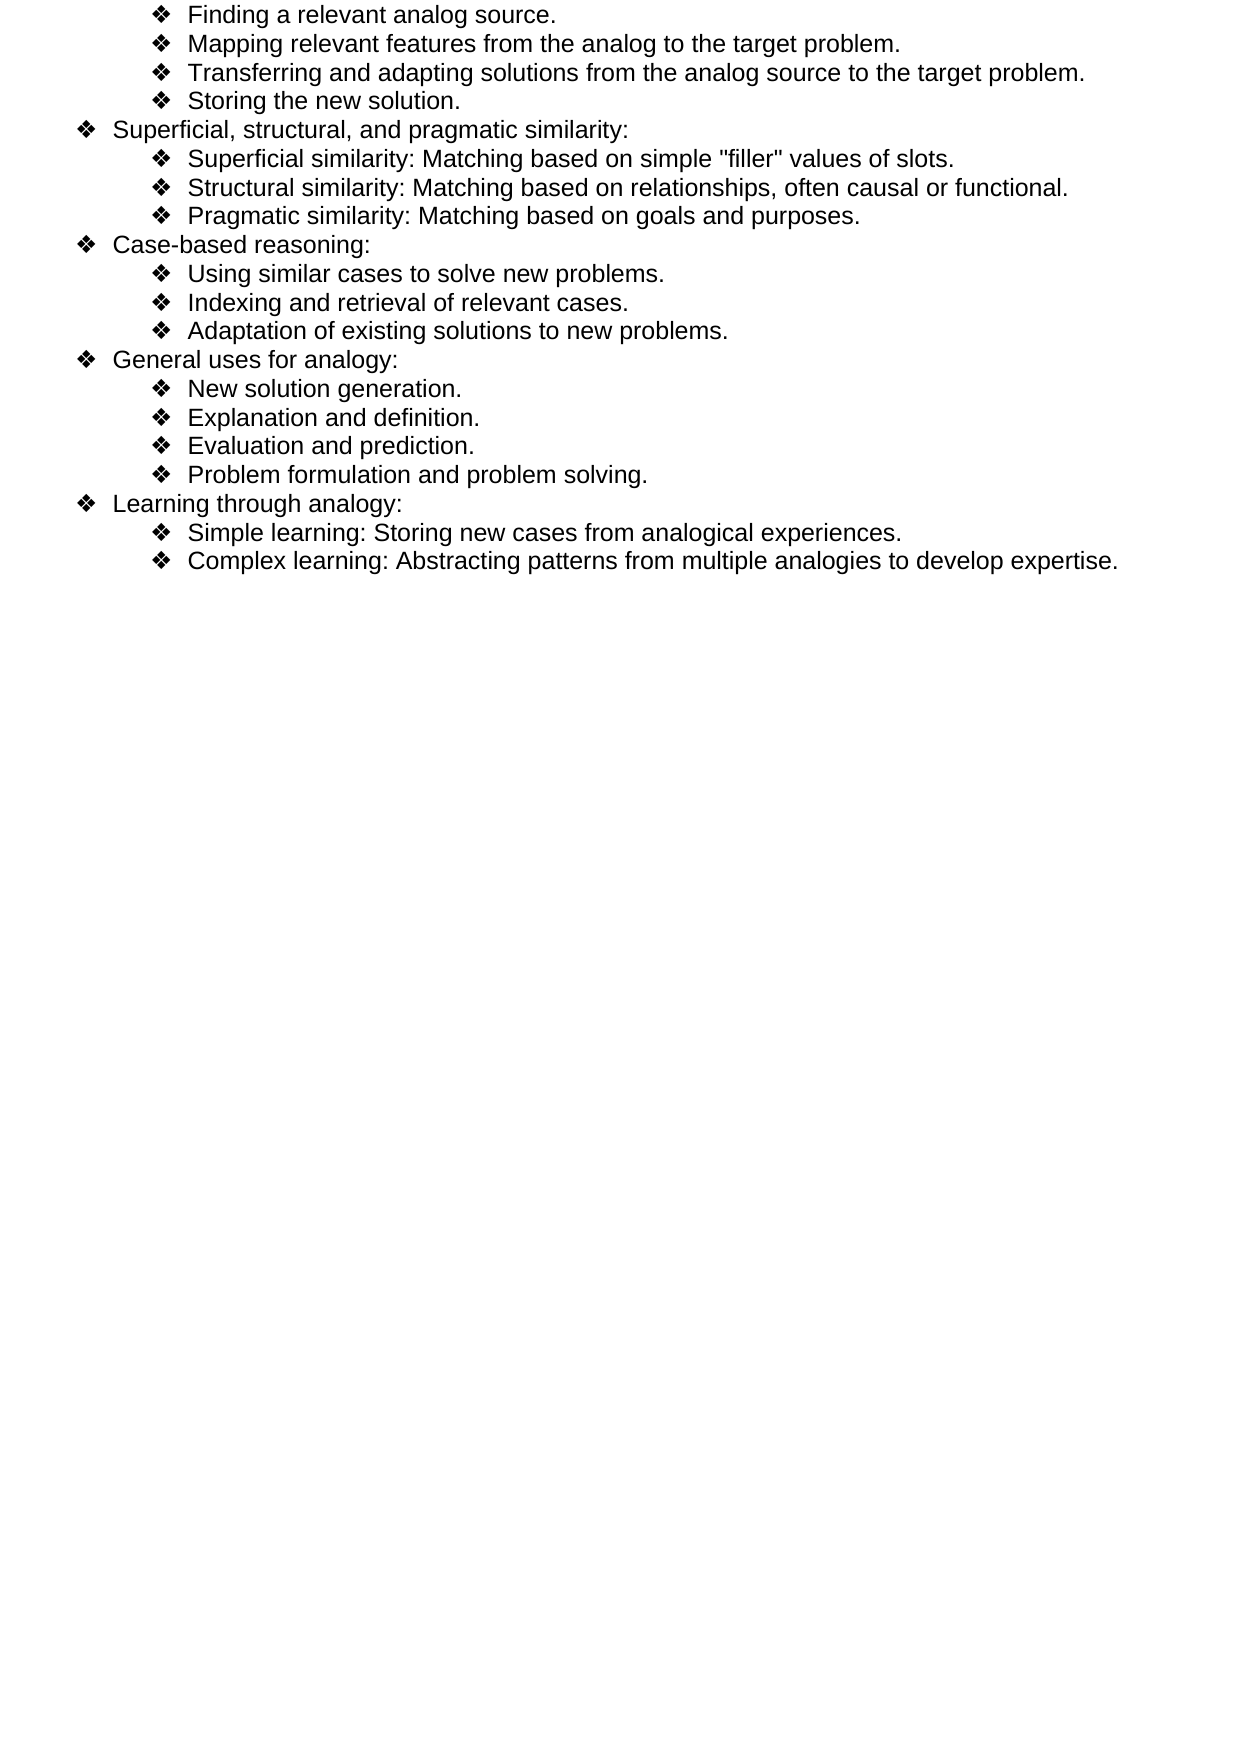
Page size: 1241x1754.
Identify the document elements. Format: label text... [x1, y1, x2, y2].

list Finding a relevant analog source. [150, 0, 1240, 29]
list Explanation and definition. [150, 402, 1240, 431]
list Simple learning: Storing new cases from analogical experiences. [150, 517, 1240, 546]
list Superficial similarity: Matching based on simple "filler" values of slots. [150, 144, 1240, 172]
list Superficial, structural, and pragmatic similarity: [75, 115, 1240, 144]
list New solution generation. [150, 374, 1240, 402]
list Mapping relevant features from the analog to the target problem. [150, 29, 1240, 57]
list Structural similarity: Matching based on relationships, often causal or functional. [150, 172, 1240, 201]
list Evaluation and prediction. [150, 431, 1240, 460]
list Learning through analogy: [75, 489, 1240, 517]
list Case-based reasoning: [75, 230, 1240, 259]
list Pragmatic similarity: Matching based on goals and purposes. [150, 201, 1240, 230]
list General uses for analogy: [75, 345, 1240, 374]
list Transferring and adapting solutions from the analog source to the target problem. [150, 57, 1240, 86]
list Problem formulation and problem solving. [150, 460, 1240, 489]
list Complex learning: Abstracting patterns from multiple analogies to develop expertise. [150, 546, 1240, 575]
list Storing the new solution. [150, 86, 1240, 115]
list Indexing and retrieval of relevant cases. [150, 287, 1240, 316]
list Adaptation of existing solutions to new problems. [150, 316, 1240, 345]
list Using similar cases to solve new problems. [150, 259, 1240, 287]
